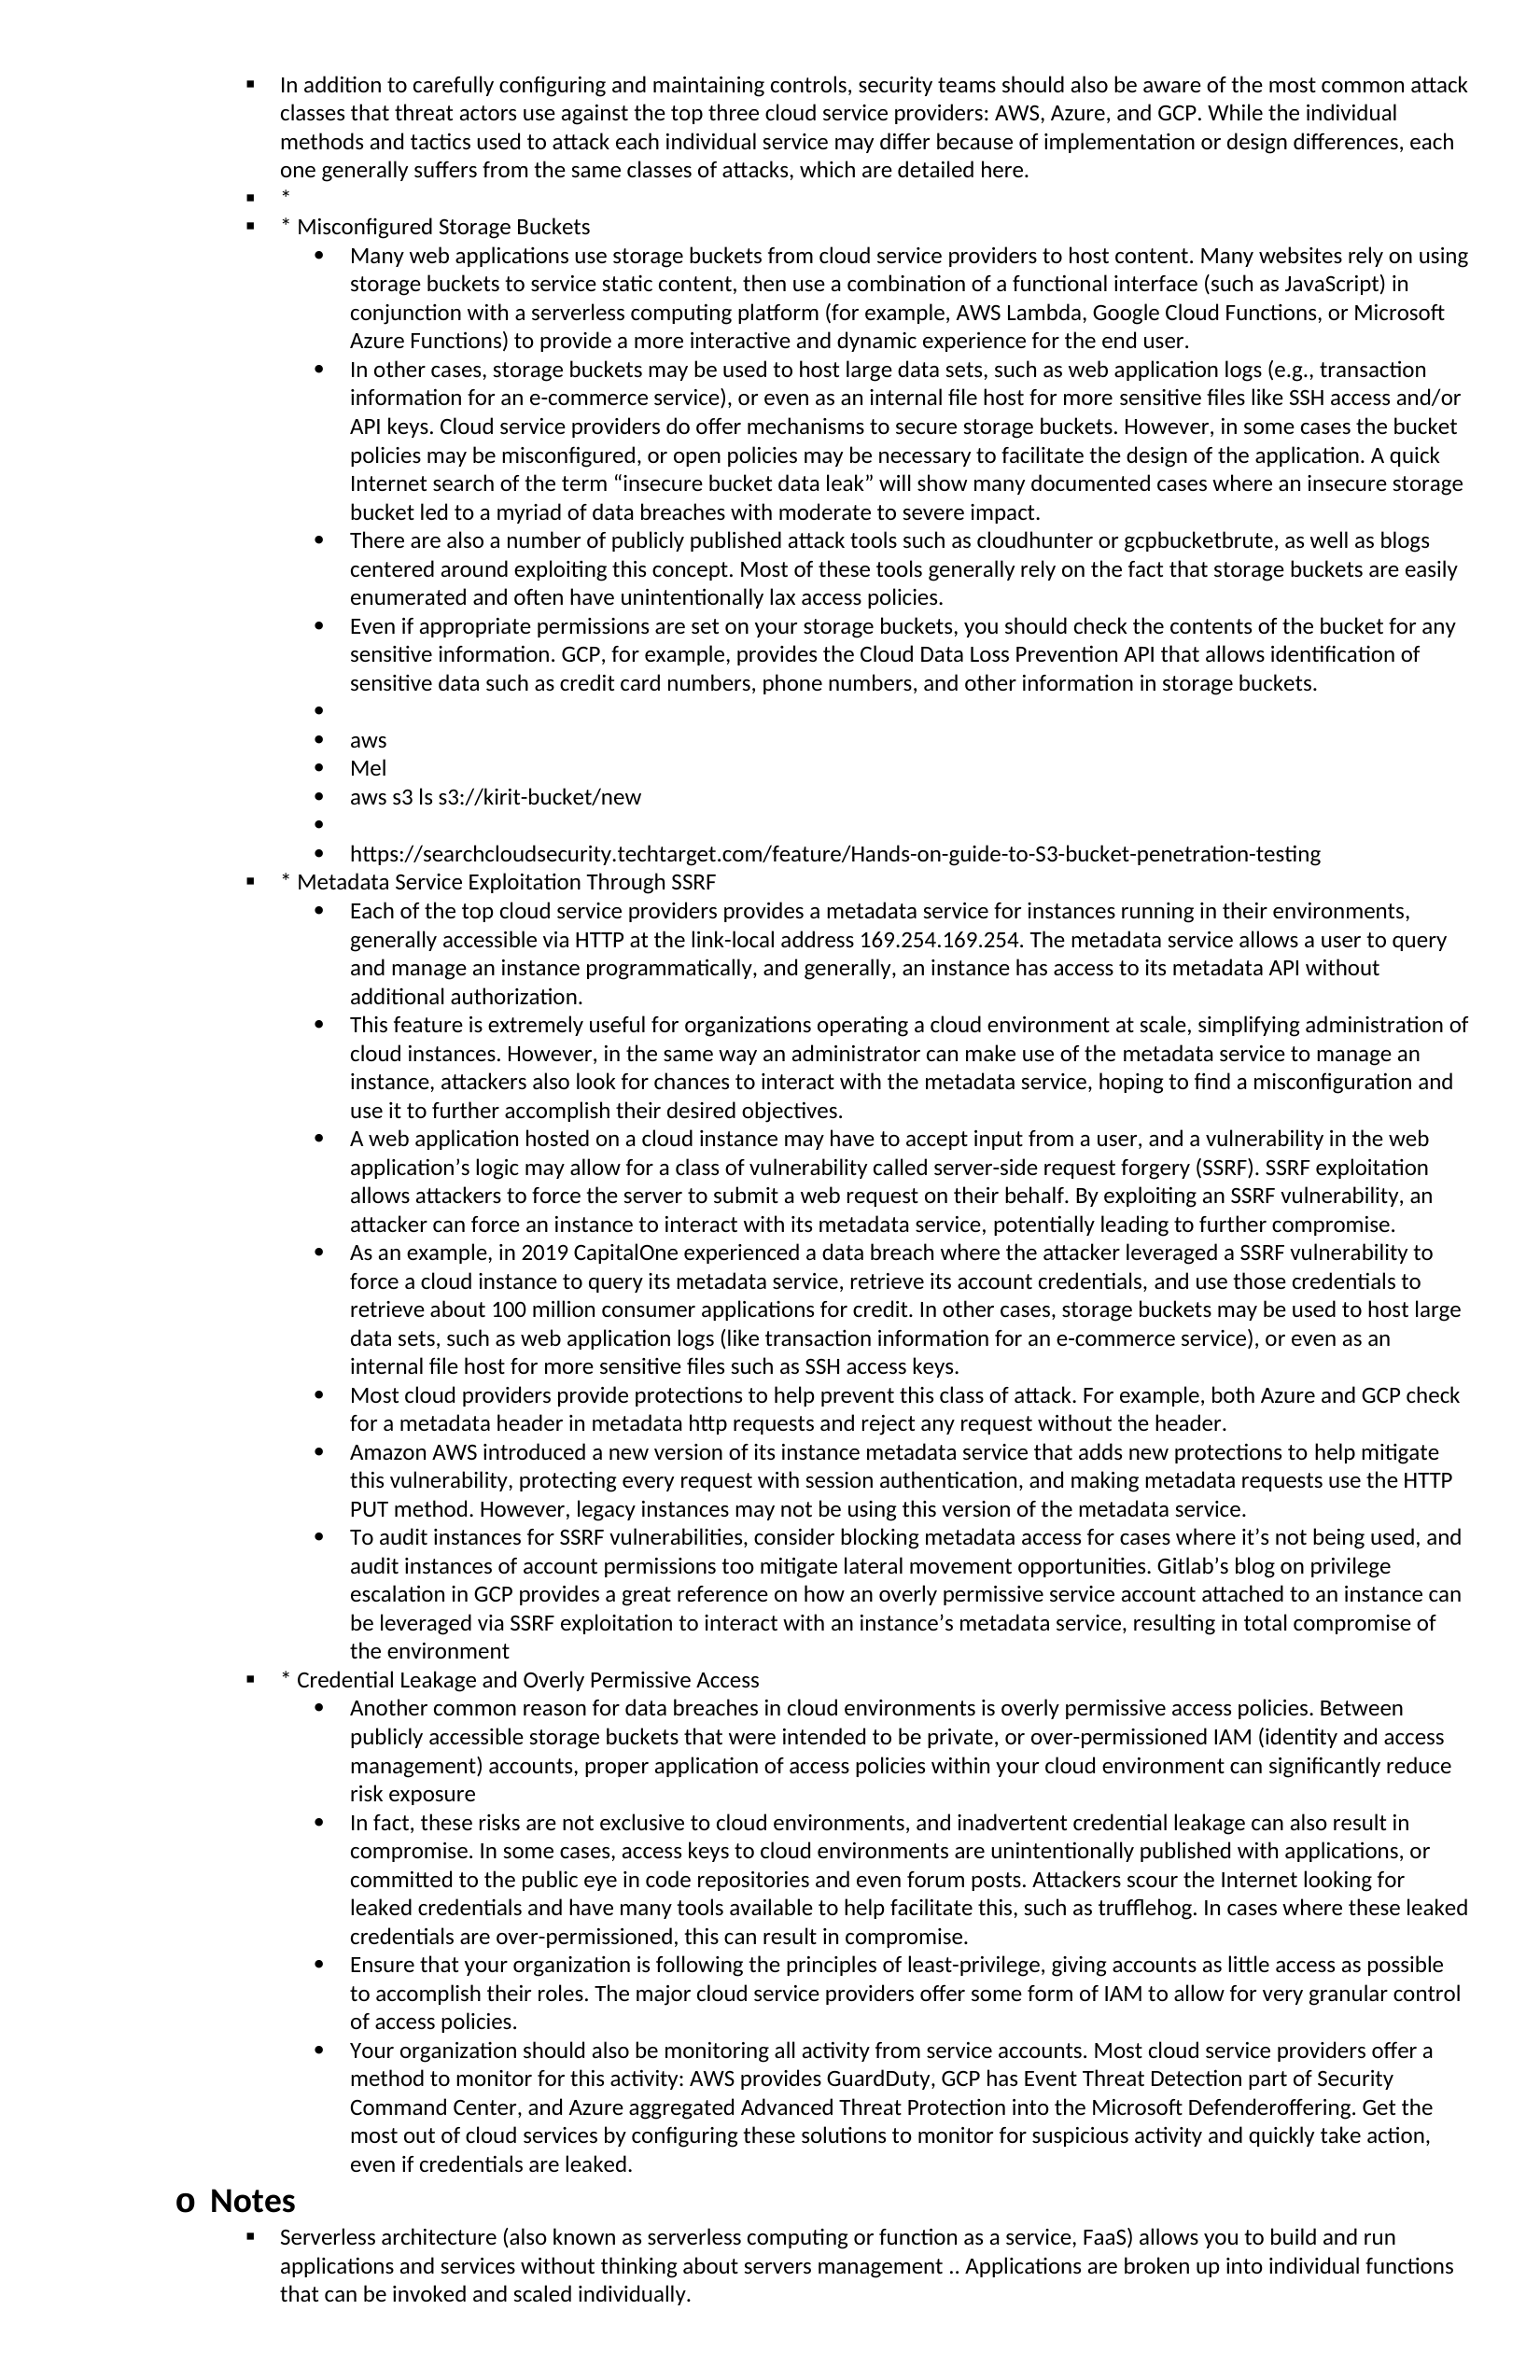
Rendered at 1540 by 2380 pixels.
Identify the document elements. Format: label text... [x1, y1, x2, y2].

list Each of the top cloud service providers provides a metadata service for instances running in their environments, generally accessible via HTTP at the link-local address 169.254.169.254. The metadata service allows a user to query and manage an instance programmatically, and generally, an instance has access to its metadata API without additional authorization. [315, 896, 1470, 1010]
list Amazon AWS introduced a new version of its instance metadata service that adds new protections to help mitigate this vulnerability, protecting every request with session authentication, and making metadata requests use the HTTP PUT method. However, legacy instances may not be using this version of the metadata service. [315, 1437, 1470, 1523]
list In other cases, storage buckets may be used to host large data sets, such as web application logs (e.g., transaction information for an e-commerce service), or even as an internal file host for more sensitive files like SSH access and/or API keys. Cloud service providers do offer mechanisms to secure storage buckets. However, in some cases the bucket policies may be misconfigured, or open policies may be necessary to facilitate the design of the application. A quick Internet search of the term “insecure bucket data leak” will show many documented cases where an insecure storage bucket led to a myriad of data breaches with moderate to severe impact. [315, 355, 1470, 525]
list In addition to carefully configuring and maintaining controls, security teams should also be aware of the most common attack classes that threat actors use against the top three cloud service providers: AWS, Azure, and GCP. While the individual methods and tactics used to attack each individual service may differ because of implementation or design differences, each one generally suffers from the same classes of attacks, which are detailed here. [245, 70, 1470, 184]
list This feature is extremely useful for organizations operating a cloud environment at scale, simplifying administration of cloud instances. However, in the same way an administrator can make use of the metadata service to manage an instance, attackers also look for chances to interact with the metadata service, hoping to find a misconfiguration and use it to further accomplish their desired objectives. [315, 1010, 1470, 1124]
list Many web applications use storage buckets from cloud service providers to host content. Many websites rely on using storage buckets to service static content, then use a combination of a functional interface (such as JavaScript) in conjunction with a serverless computing platform (for example, AWS Lambda, Google Cloud Functions, or Microsoft Azure Functions) to provide a more interactive and dynamic experience for the end user. [315, 241, 1470, 355]
list Another common reason for data breaches in cloud environments is overly permissive access policies. Between publicly accessible storage buckets that were intended to be private, or over-permissioned IAM (identity and access management) accounts, proper application of access policies within your cloud environment can significantly reduce risk exposure [315, 1694, 1470, 1808]
list As an example, in 2019 CapitalOne experienced a data breach where the attacker leveraged a SSRF vulnerability to force a cloud instance to query its metadata service, retrieve its account credentials, and use those credentials to retrieve about 100 million consumer applications for credit. In other cases, storage buckets may be used to host large data sets, such as web application logs (like transaction information for an e-commerce service), or even as an internal file host for more sensitive files such as SSH access keys. [315, 1238, 1470, 1380]
list * Credential Leakage and Overly Permissive Access [245, 1665, 1470, 1694]
list There are also a number of publicly published attack tools such as cloudhunter or gcpbucketbrute, as well as blogs centered around exploiting this concept. Most of these tools generally rely on the fact that storage buckets are easily enumerated and often have unintentionally lax access policies. [315, 525, 1470, 611]
list aws s3 ls s3://kirit-bucket/new [315, 782, 1470, 810]
list Mel [315, 753, 1470, 782]
list https://searchcloudsecurity.techtarget.com/feature/Hands-on-guide-to-S3-bucket-penetration-testing [315, 839, 1470, 867]
list * Misconfigured Storage Buckets [245, 213, 1470, 241]
list Notes [175, 2177, 1470, 2222]
list To audit instances for SSRF vulnerabilities, consider blocking metadata access for cases where it’s not being used, and audit instances of account permissions too mitigate lateral movement opportunities. Gitlab’s blog on privilege escalation in GCP provides a great reference on how an overly permissive service account attached to an instance can be leveraged via SSRF exploitation to interact with an instance’s metadata service, resulting in total compromise of the environment [315, 1523, 1470, 1665]
list Ensure that your organization is following the principles of least-privilege, giving accounts as little access as possible to accomplish their roles. The major cloud service providers offer some form of IAM to allow for very granular control of access policies. [315, 1950, 1470, 2036]
list * Metadata Service Exploitation Through SSRF [245, 867, 1470, 896]
list Your organization should also be monitoring all activity from service accounts. Most cloud service providers offer a method to monitor for this activity: AWS provides GuardDuty, GCP has Event Threat Detection part of Security Command Center, and Azure aggregated Advanced Threat Protection into the Microsoft Defenderoffering. Get the most out of cloud services by configuring these solutions to monitor for suspicious activity and quickly take action, even if credentials are leaked. [315, 2036, 1470, 2177]
list A web application hosted on a cloud instance may have to accept input from a user, and a vulnerability in the web application’s logic may allow for a class of vulnerability called server-side request forgery (SSRF). SSRF exploitation allows attackers to force the server to submit a web request on their behalf. By exploiting an SSRF vulnerability, an attacker can force an instance to interact with its metadata service, potentially leading to further compromise. [315, 1124, 1470, 1238]
list * [245, 184, 1470, 213]
list In fact, these risks are not exclusive to cloud environments, and inadvertent credential leakage can also result in compromise. In some cases, access keys to cloud environments are unintentionally published with applications, or committed to the public eye in code repositories and even forum posts. Attackers scour the Internet looking for leaked credentials and have many tools available to help facilitate this, such as trufflehog. In cases where these leaked credentials are over-permissioned, this can result in compromise. [315, 1808, 1470, 1950]
list aws [315, 725, 1470, 753]
list Most cloud providers provide protections to help prevent this class of attack. For example, both Azure and GCP check for a metadata header in metadata http requests and reject any request without the header. [315, 1380, 1470, 1437]
list Even if appropriate permissions are set on your storage buckets, you should check the contents of the bucket for any sensitive information. GCP, for example, provides the Cloud Data Loss Prevention API that allows identification of sensitive data such as credit card numbers, phone numbers, and other information in storage buckets. [315, 611, 1470, 696]
